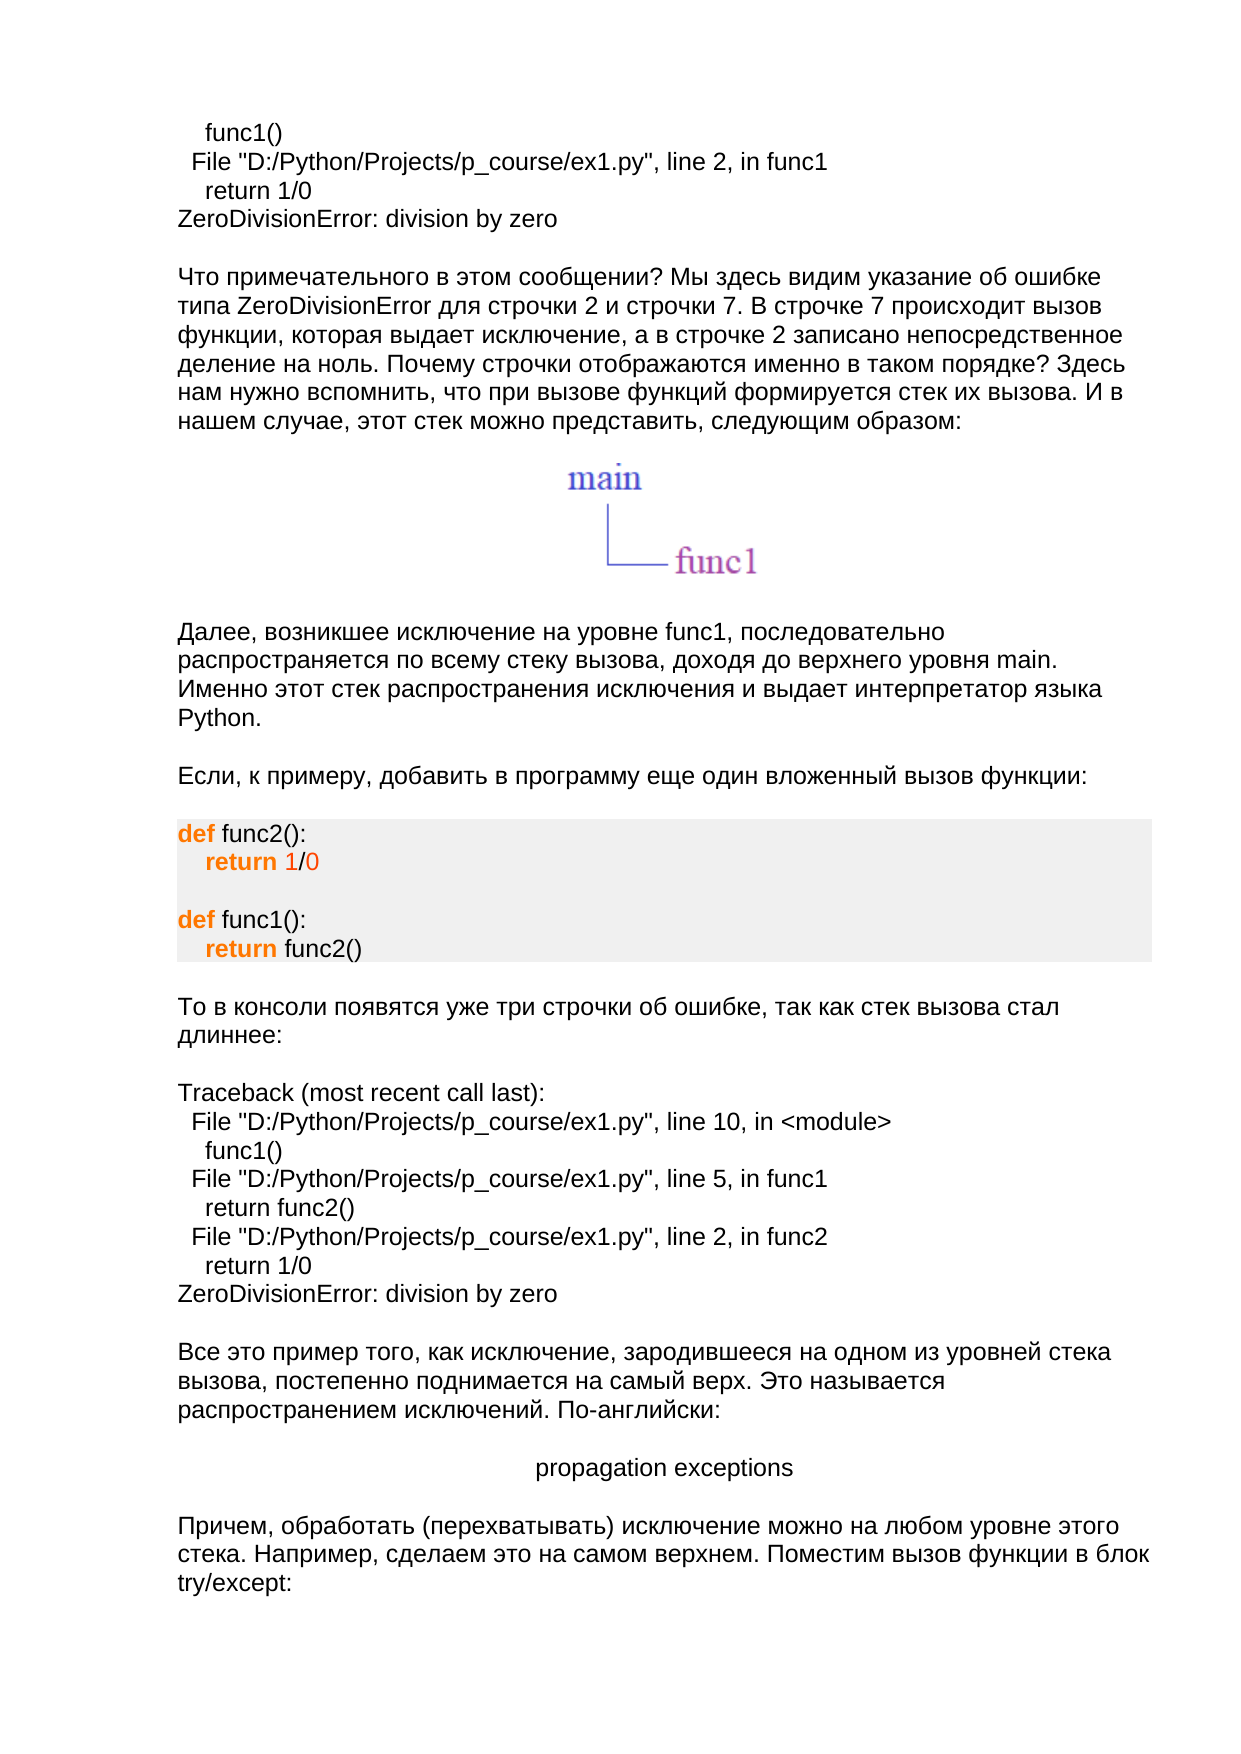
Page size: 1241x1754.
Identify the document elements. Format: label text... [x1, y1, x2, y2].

text Все это пример того, как исключение, зародившееся на одном из уровней стека вызова, постепенно поднимается на самый верх. Это называется распространением исключений. По-английски: [177, 1337, 1152, 1424]
text propagation exceptions [177, 1453, 1152, 1482]
text То в консоли появятся уже три строчки об ошибке, так как стек вызова стал длиннее: [177, 992, 1152, 1049]
text Traceback (most recent call last): File "D:/Python/Projects/p_course/ex1.py", line 10, in <module> func1() File "D:/Python/Projects/p_course/ex1.py", line 5, in func1 return func2() File "D:/Python/Projects/p_course/ex1.py", line 2, in func2 return 1/0 ZeroDivisionError: division by zero [177, 1078, 1152, 1308]
text return func2() [177, 934, 1152, 962]
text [177, 118, 1152, 233]
text return 1/0 [177, 847, 1152, 876]
text Что примечательного в этом сообщении? Мы здесь видим указание об ошибке типа ZeroDivisionError для строчки 2 и строчки 7. В строчке 7 происходит вызов функции, которая выдает исключение, а в строчке 2 записано непосредственное деление на ноль. Почему строчки отображаются именно в таком порядке? Здесь нам нужно вспомнить, что при вызове функций формируется стек их вызова. И в нашем случае, этот стек можно представить, следующим образом: [177, 262, 1152, 435]
text def func2(): [177, 819, 1152, 847]
text Если, к примеру, добавить в программу еще один вложенный вызов функции: [177, 761, 1152, 789]
text Далее, возникшее исключение на уровне func1, последовательно распространяется по всему стеку вызова, доходя до верхнего уровня main. Именно этот стек распространения исключения и выдает интерпретатор языка Python. [177, 617, 1152, 732]
text def func1(): [177, 905, 1152, 934]
text Причем, обработать (перехватывать) исключение можно на любом уровне этого стека. Например, сделаем это на самом верхнем. Поместим вызов функции в блок try/except: [177, 1511, 1152, 1597]
picture [562, 463, 767, 588]
